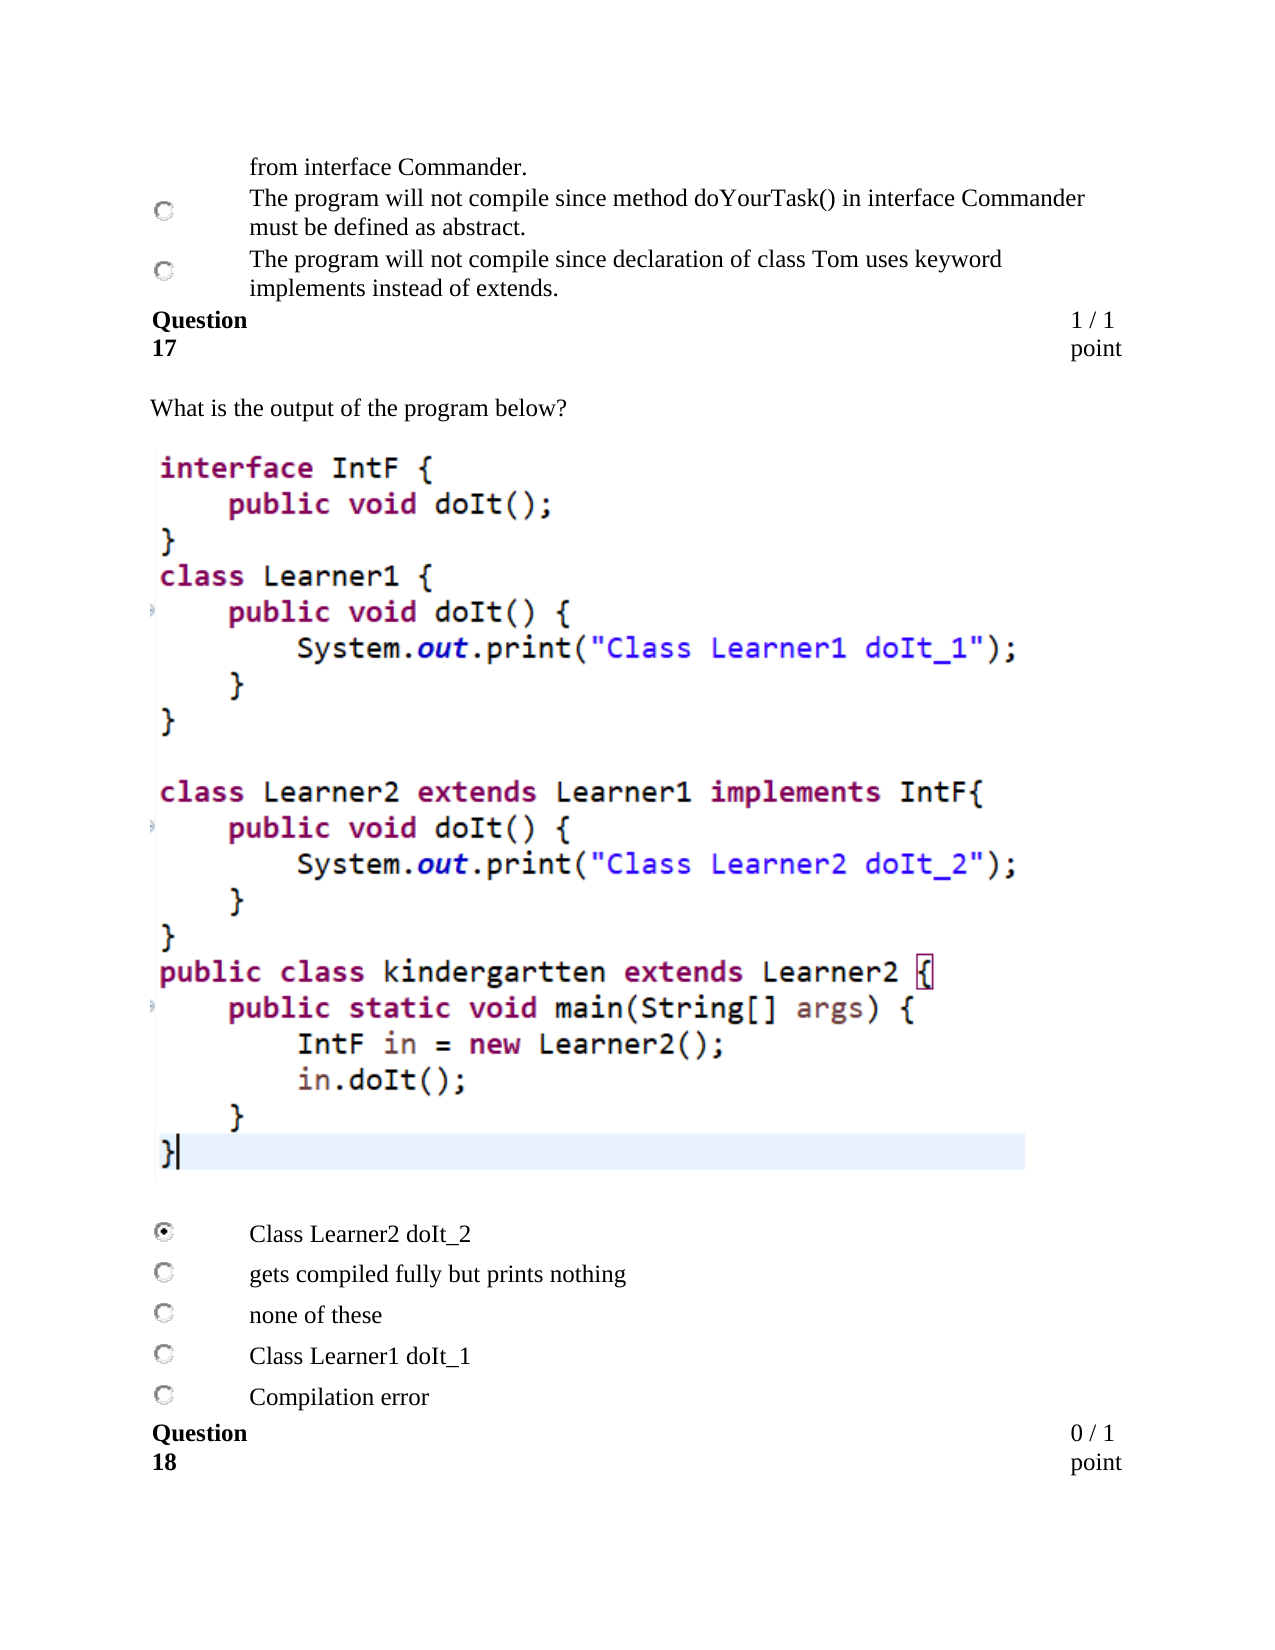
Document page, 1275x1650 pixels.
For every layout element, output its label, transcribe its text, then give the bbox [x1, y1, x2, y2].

text What is the output of the program below? [150, 393, 1125, 422]
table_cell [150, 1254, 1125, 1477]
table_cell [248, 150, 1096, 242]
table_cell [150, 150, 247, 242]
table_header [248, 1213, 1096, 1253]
picture [150, 450, 1025, 1184]
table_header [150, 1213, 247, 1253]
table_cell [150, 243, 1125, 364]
